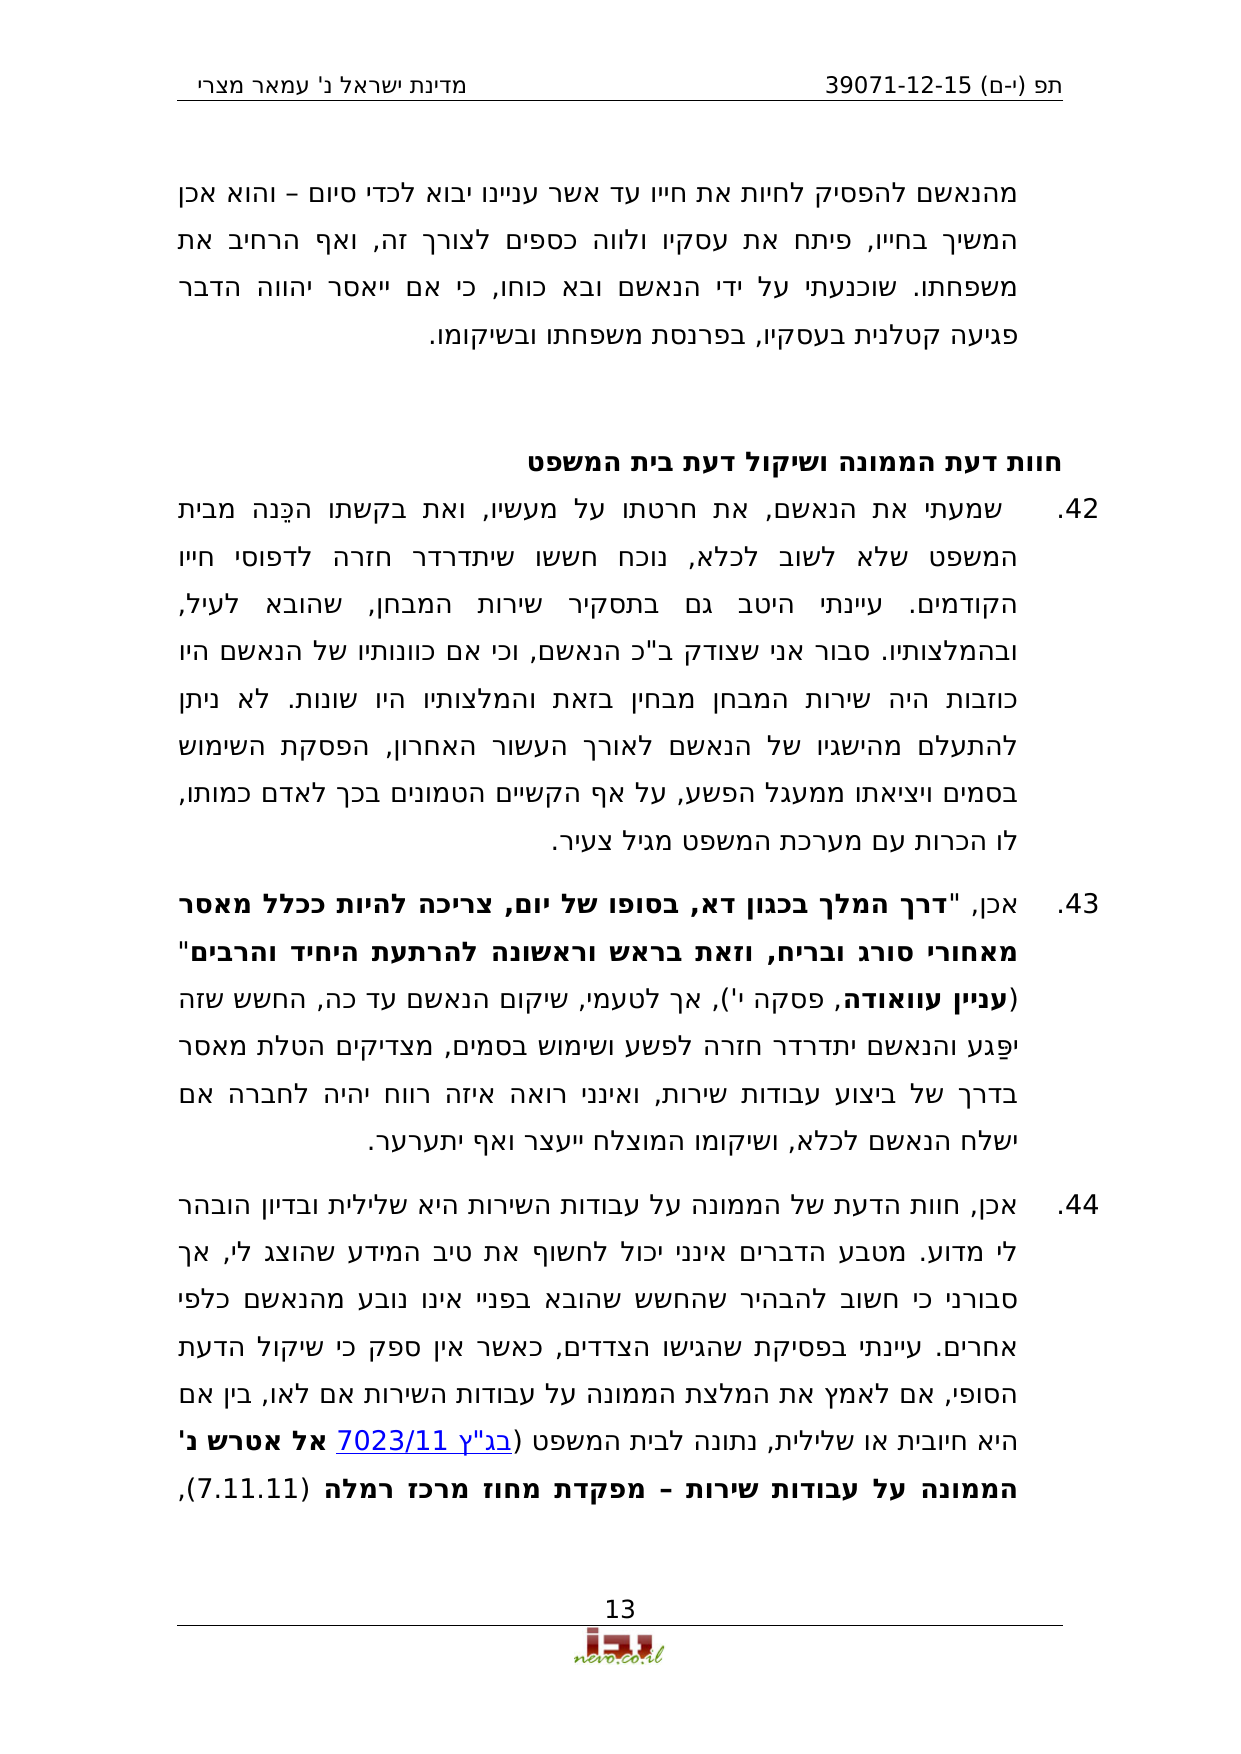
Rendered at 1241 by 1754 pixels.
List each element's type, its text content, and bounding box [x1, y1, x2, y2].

list שמעתי את הנאשם, את חרטתו על מעשיו, ואת בקשתו הכֵֵּּנה מבית המשפט שלא לשוב לכלא, נוכח חששו שיתדרדר חזרה לדפוסי חייו הקודמים. עיינתי היטב גם בתסקיר שירות המבחן, שהובא לעיל, ובהמלצותיו. סבור אני שצודק ב"כ הנאשם, וכי אם כוונותיו של הנאשם היו כוזבות היה שירות המבחן מבחין בזאת והמלצותיו היו שונות. לא ניתן להתעלם מהישגיו של הנאשם לאורך העשור האחרון, הפסקת השימוש בסמים ויציאתו ממעגל הפשע, על אף הקשיים הטמונים בכך לאדם כמותו, לו הכרות עם מערכת המשפט מגיל צעיר. [177, 494, 1056, 856]
text חוות דעת הממונה ושיקול דעת בית המשפט [177, 447, 1063, 478]
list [177, 177, 1056, 351]
list אכן, "דרך המלך בכגון דא, בסופו של יום, צריכה להיות ככלל מאסר מאחורי סורג ובריח, וזאת בראש וראשונה להרתעת היחיד והרבים" (עניין עוואודה, פסקה י'), אך לטעמי, שיקום הנאשם עד כה, החשש שזה יפַּּגע והנאשם יתדרדר חזרה לפשע ושימוש בסמים, מצדיקים הטלת מאסר בדרך של ביצוע עבודות שירות, ואינני רואה איזה רווח יהיה לחברה אם ישלח הנאשם לכלא, ושיקומו המוצלח ייעצר ואף יתערער. [177, 889, 1056, 1157]
picture [574, 1627, 666, 1665]
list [177, 1189, 1056, 1504]
